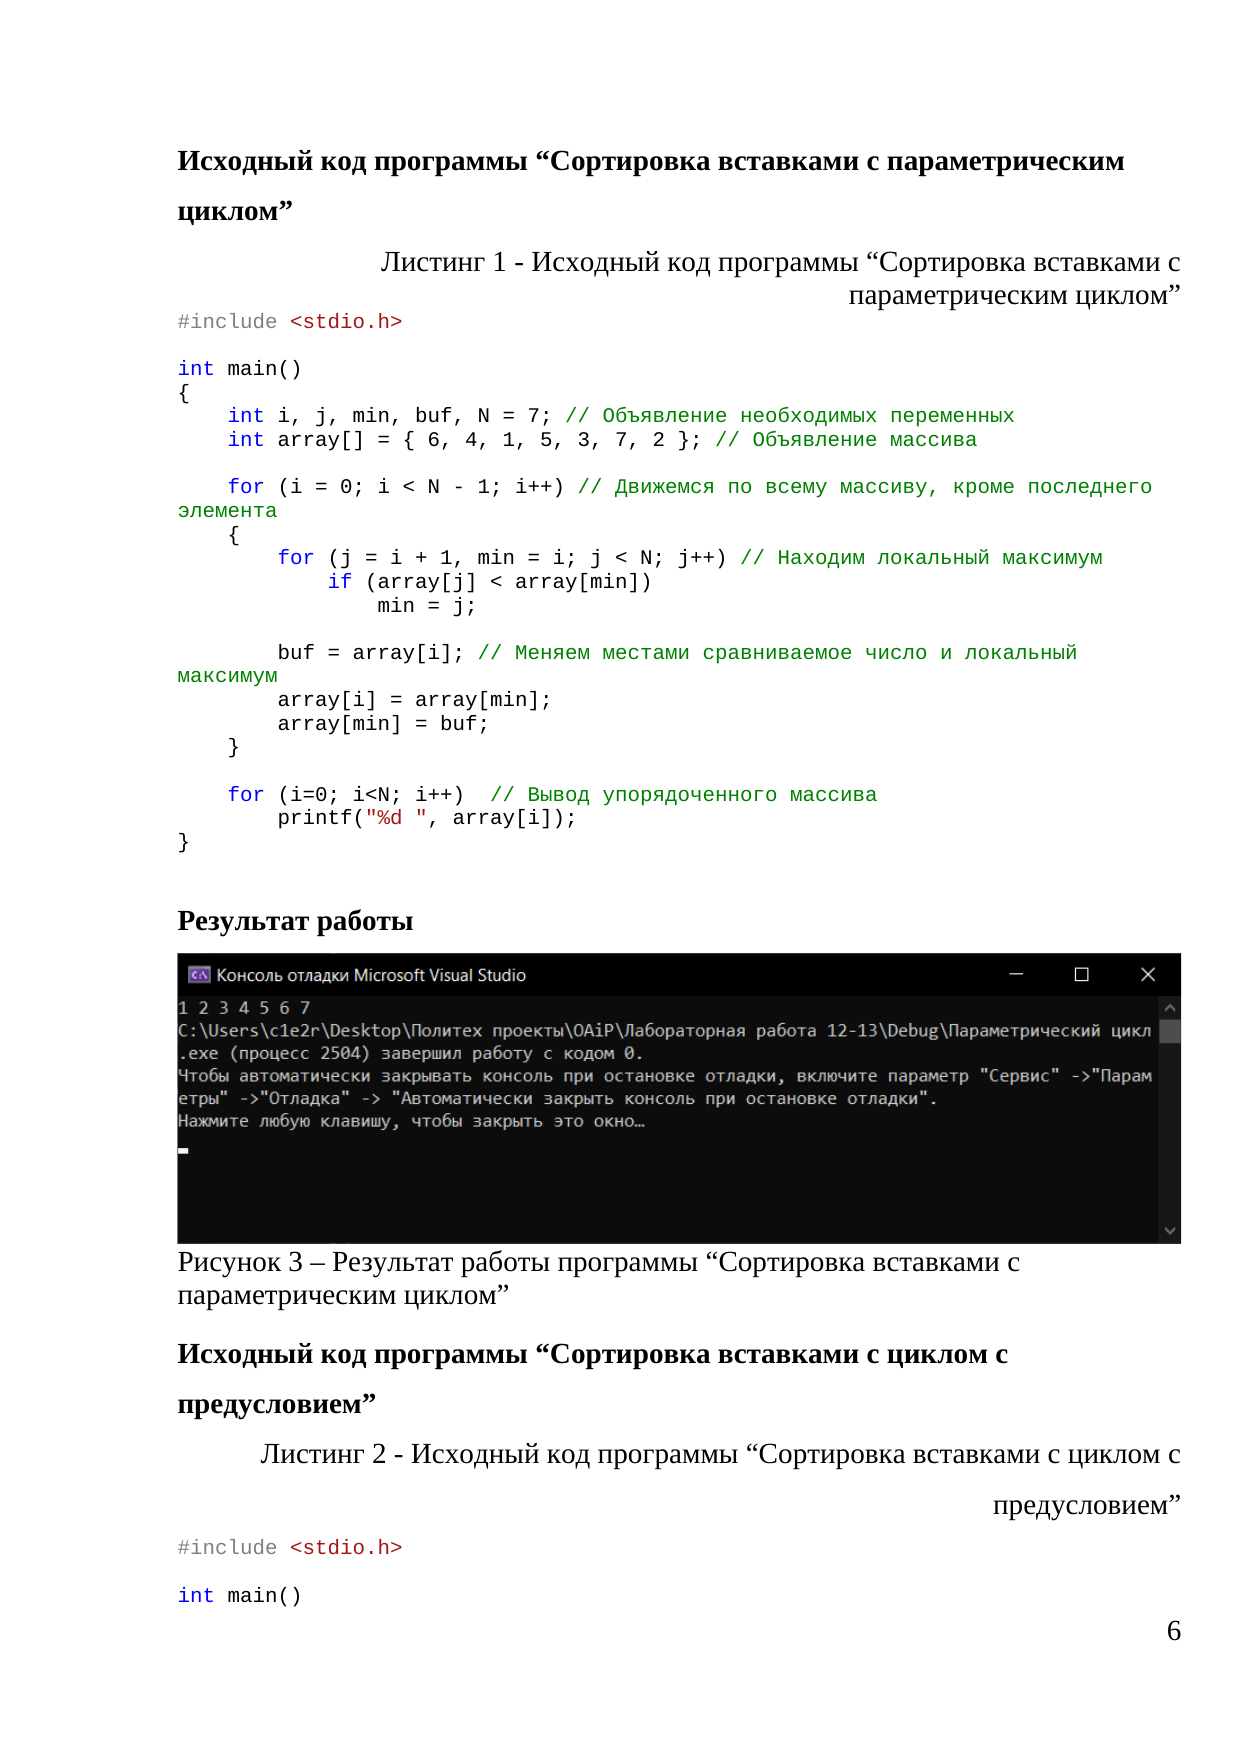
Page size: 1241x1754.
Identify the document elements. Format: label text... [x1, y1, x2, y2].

text } [177, 831, 1181, 855]
text int array[] = { 6, 4, 1, 5, 3, 7, 2 }; // Объявление массива [177, 429, 1181, 453]
text { [177, 382, 1181, 405]
text array[i] = array[min]; [177, 689, 1181, 713]
text for (i=0; i<N; i++) // Вывод упорядоченного массива [177, 784, 1181, 807]
subtitle Исходный код программы “Сортировка вставками с параметрическим циклом” [177, 143, 1181, 227]
text #include <stdio.h> [177, 1537, 1181, 1561]
text array[min] = buf; [177, 713, 1181, 736]
text Рисунок 3 – Результат работы программы “Сортировка вставками с параметрическим циклом” [177, 1244, 1181, 1311]
text if (array[j] < array[min]) [177, 571, 1181, 594]
text Листинг 2 - Исходный код программы “Сортировка вставками с циклом с предусловием” [177, 1437, 1181, 1521]
text Листинг 1 - Исходный код программы “Сортировка вставками с параметрическим циклом” [177, 244, 1181, 311]
text int main() [177, 1584, 1181, 1608]
text buf = array[i]; // Меняем местами сравниваемое число и локальный максимум [177, 642, 1181, 689]
text for (i = 0; i < N - 1; i++) // Движемся по всему массиву, кроме последнего элемента [177, 476, 1181, 524]
subtitle Исходный код программы “Сортировка вставками с циклом с предусловием” [177, 1336, 1181, 1420]
subtitle Результат работы [177, 903, 1181, 937]
text printf("%d ", array[i]); [177, 807, 1181, 831]
text int i, j, min, buf, N = 7; // Объявление необходимых переменных [177, 405, 1181, 429]
text #include <stdio.h> [177, 311, 1181, 334]
text int main() [177, 358, 1181, 382]
text min = j; [177, 594, 1181, 618]
text for (j = i + 1, min = i; j < N; j++) // Находим локальный максимум [177, 547, 1181, 571]
text { [177, 524, 1181, 547]
text } [177, 736, 1181, 760]
picture [177, 953, 1182, 1244]
